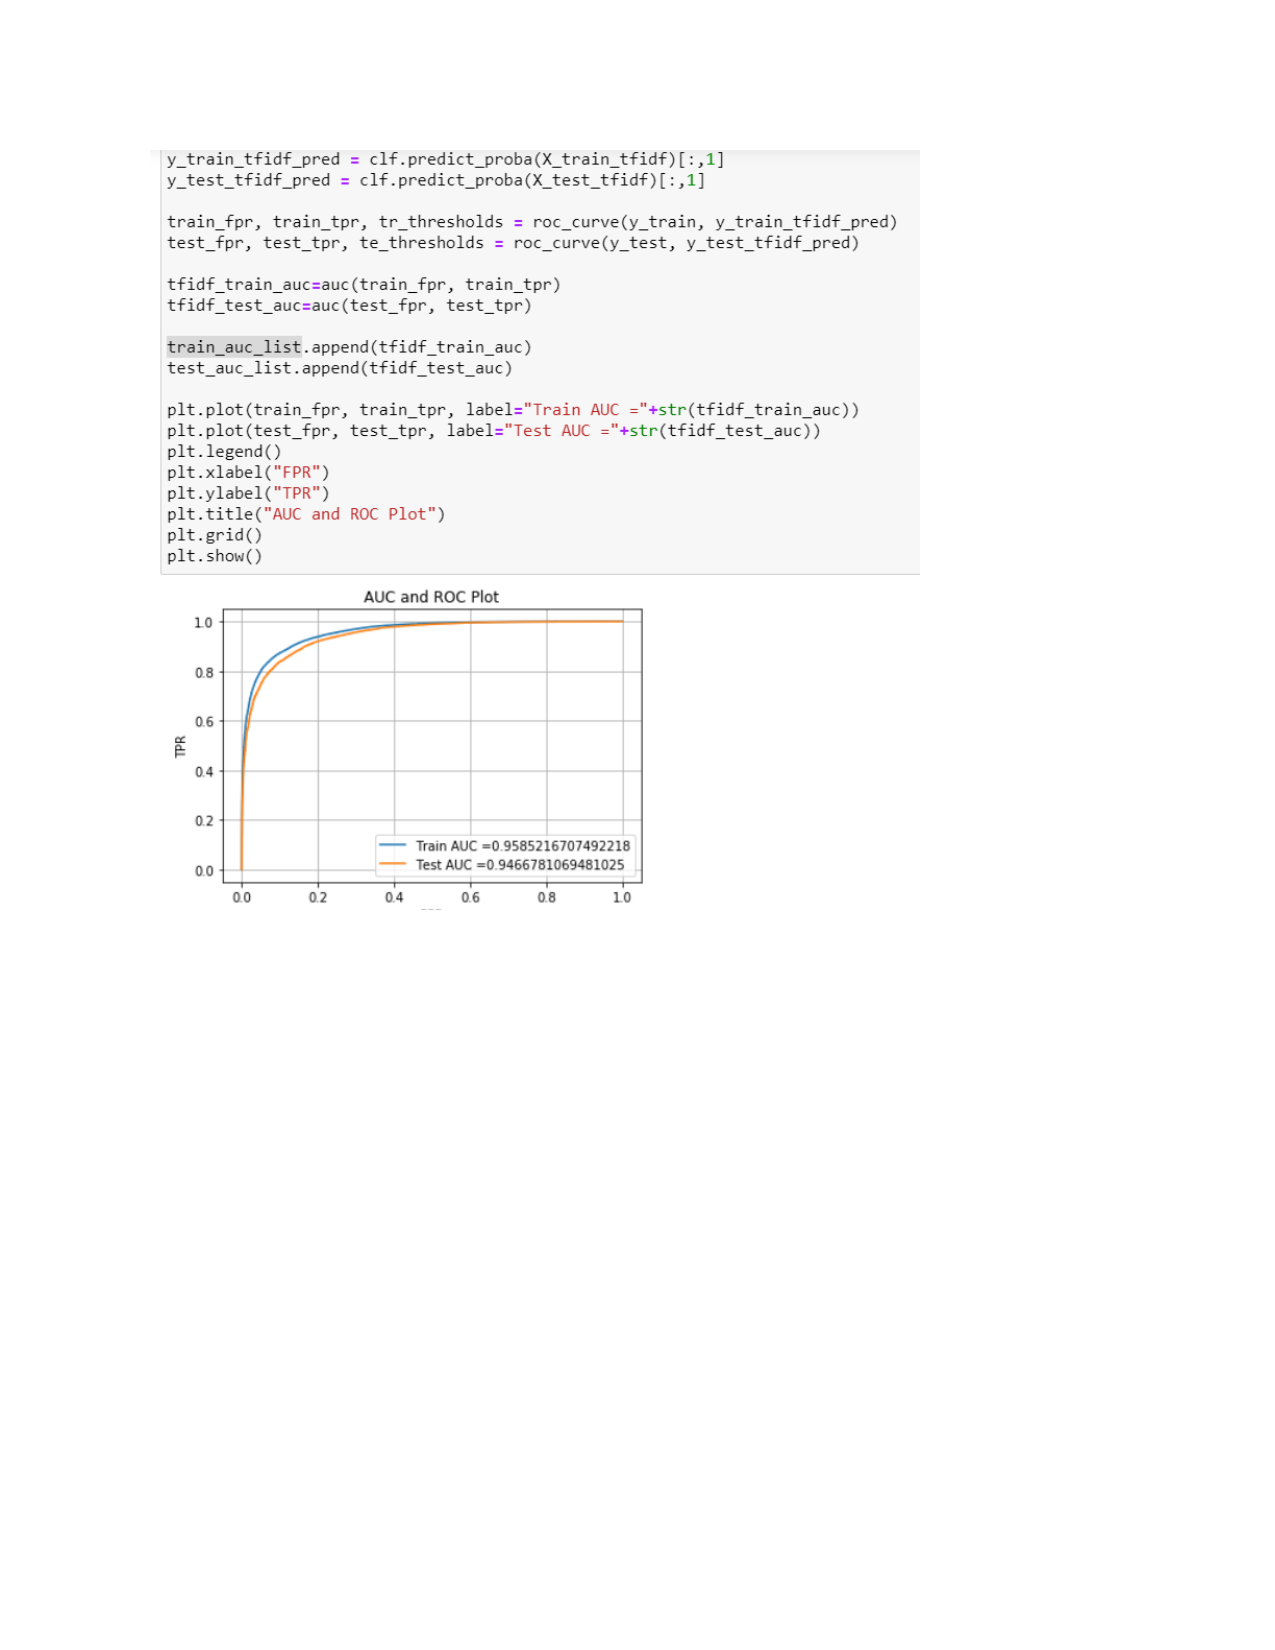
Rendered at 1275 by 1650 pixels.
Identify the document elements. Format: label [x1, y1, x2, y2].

picture [150, 150, 920, 910]
